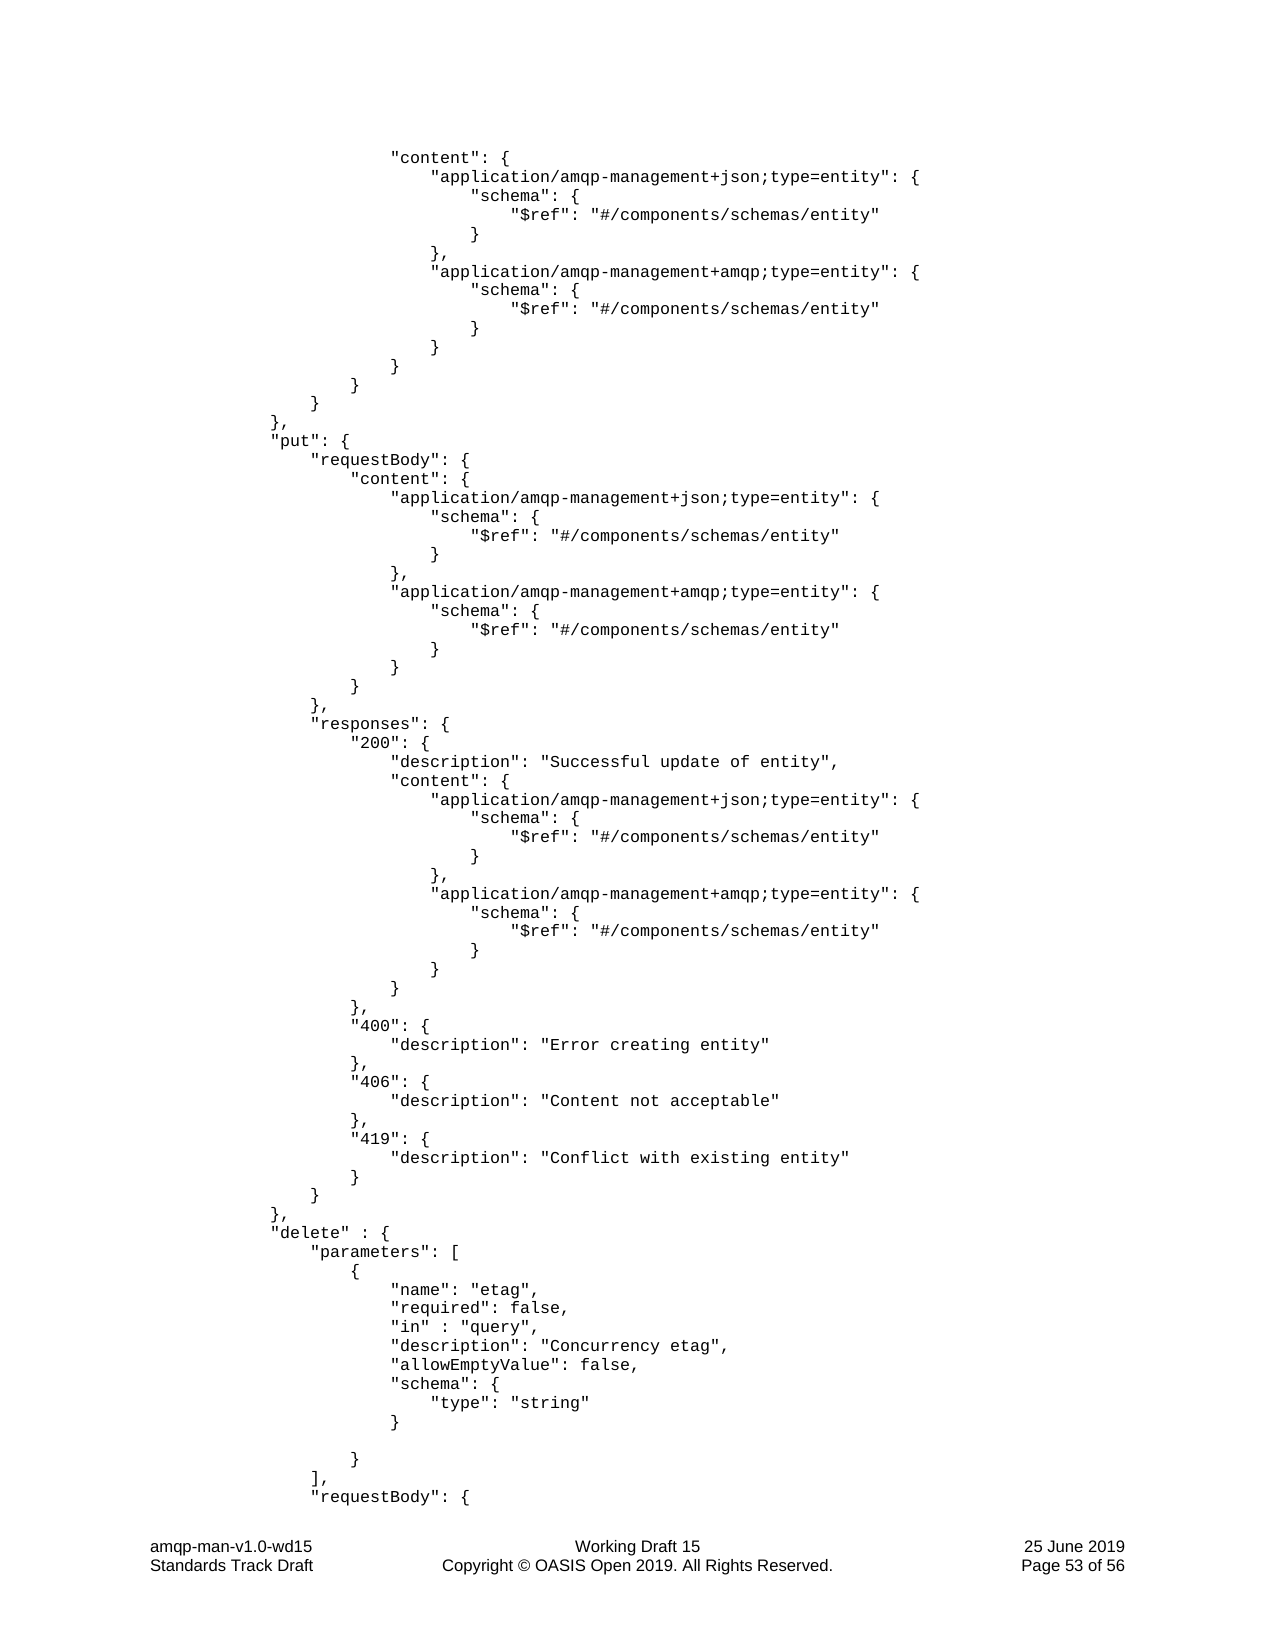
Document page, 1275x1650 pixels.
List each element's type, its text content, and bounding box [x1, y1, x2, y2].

text "description": "Successful update of entity", [150, 753, 1125, 772]
text } [150, 1451, 1125, 1470]
text } [150, 395, 1125, 414]
text "schema": { [150, 188, 1125, 207]
text "description": "Concurrency etag", [150, 1338, 1125, 1357]
text "schema": { [150, 602, 1125, 621]
text "$ref": "#/components/schemas/entity" [150, 829, 1125, 848]
text "application/amqp-management+amqp;type=entity": { [150, 584, 1125, 602]
text }, [150, 414, 1125, 433]
text ], [150, 1470, 1125, 1489]
text "application/amqp-management+json;type=entity": { [150, 489, 1125, 508]
text }, [150, 697, 1125, 716]
text "schema": { [150, 810, 1125, 829]
text "schema": { [150, 904, 1125, 923]
text "in" : "query", [150, 1319, 1125, 1338]
text "$ref": "#/components/schemas/entity" [150, 527, 1125, 546]
text } [150, 848, 1125, 866]
text } [150, 640, 1125, 659]
text } [150, 320, 1125, 338]
text } [150, 376, 1125, 395]
text "200": { [150, 734, 1125, 753]
text }, [150, 998, 1125, 1017]
text "name": "etag", [150, 1281, 1125, 1300]
text } [150, 225, 1125, 244]
text "allowEmptyValue": false, [150, 1357, 1125, 1376]
text "400": { [150, 1017, 1125, 1036]
text "schema": { [150, 508, 1125, 527]
text "application/amqp-management+amqp;type=entity": { [150, 263, 1125, 282]
text "$ref": "#/components/schemas/entity" [150, 621, 1125, 640]
text }, [150, 1206, 1125, 1225]
text "content": { [150, 471, 1125, 489]
text "requestBody": { [150, 1489, 1125, 1507]
text }, [150, 565, 1125, 584]
text } [150, 678, 1125, 697]
text "description": "Error creating entity" [150, 1036, 1125, 1055]
text "application/amqp-management+amqp;type=entity": { [150, 885, 1125, 904]
text "schema": { [150, 282, 1125, 301]
text "schema": { [150, 1376, 1125, 1394]
text "content": { [150, 150, 1125, 169]
text } [150, 546, 1125, 565]
text } [150, 338, 1125, 357]
text } [150, 1187, 1125, 1206]
text }, [150, 1112, 1125, 1130]
text "description": "Conflict with existing entity" [150, 1149, 1125, 1168]
text "419": { [150, 1130, 1125, 1149]
text } [150, 942, 1125, 961]
text "responses": { [150, 716, 1125, 734]
text "application/amqp-management+json;type=entity": { [150, 169, 1125, 188]
text "requestBody": { [150, 452, 1125, 471]
text "406": { [150, 1074, 1125, 1093]
text } [150, 979, 1125, 998]
text }, [150, 244, 1125, 263]
text "parameters": [ [150, 1243, 1125, 1262]
text "delete" : { [150, 1225, 1125, 1243]
text { [150, 1262, 1125, 1281]
text } [150, 1168, 1125, 1187]
text "$ref": "#/components/schemas/entity" [150, 923, 1125, 942]
text }, [150, 866, 1125, 885]
text "put": { [150, 433, 1125, 452]
text } [150, 961, 1125, 979]
text "content": { [150, 772, 1125, 791]
text "$ref": "#/components/schemas/entity" [150, 301, 1125, 320]
text "type": "string" [150, 1394, 1125, 1413]
text } [150, 1413, 1125, 1432]
text "required": false, [150, 1300, 1125, 1319]
text }, [150, 1055, 1125, 1074]
text } [150, 659, 1125, 678]
text "application/amqp-management+json;type=entity": { [150, 791, 1125, 810]
text "$ref": "#/components/schemas/entity" [150, 207, 1125, 225]
text } [150, 357, 1125, 376]
text "description": "Content not acceptable" [150, 1093, 1125, 1112]
